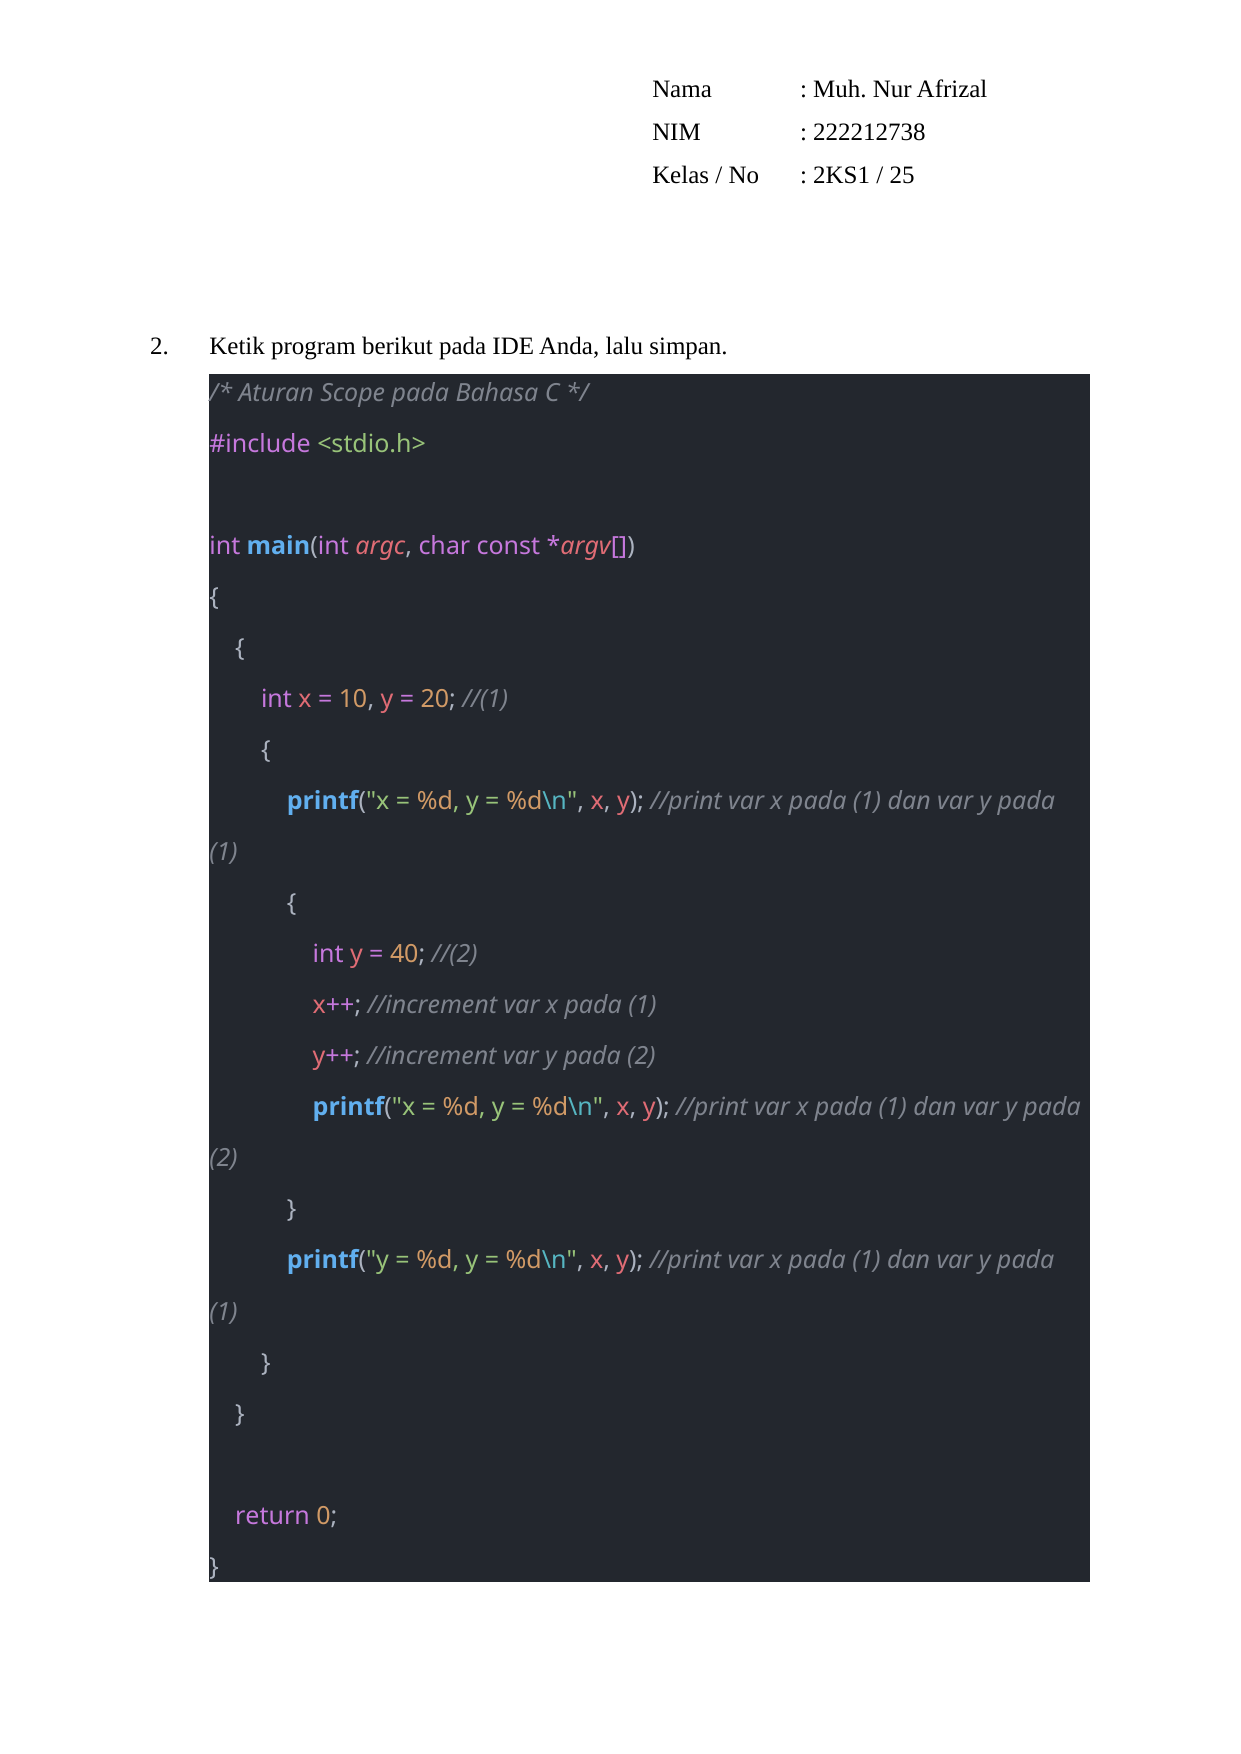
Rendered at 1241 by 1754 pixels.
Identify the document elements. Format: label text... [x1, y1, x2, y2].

text int main(int argc, char const *argv[]) [209, 527, 1090, 562]
text } [209, 1344, 1090, 1378]
text printf("x = %d, y = %d\n", x, y); //print var x pada (1) dan var y pada (1) [209, 783, 1090, 868]
text { [209, 578, 1090, 613]
text } [209, 1395, 1090, 1429]
text int y = 40; //(2) [209, 936, 1090, 970]
list Ketik program berikut pada IDE Anda, lalu simpan. [150, 331, 1090, 360]
text { [209, 885, 1090, 919]
text int x = 10, y = 20; //(1) [209, 681, 1090, 715]
text printf("y = %d, y = %d\n", x, y); //print var x pada (1) dan var y pada (1) [209, 1242, 1090, 1327]
text y++; //increment var y pada (2) [209, 1038, 1090, 1072]
text { [209, 629, 1090, 664]
text } [209, 1548, 1090, 1582]
text { [209, 732, 1090, 766]
text /* Aturan Scope pada Bahasa C */ [209, 374, 1090, 408]
text printf("x = %d, y = %d\n", x, y); //print var x pada (1) dan var y pada (2) [209, 1089, 1090, 1174]
text #include <stdio.h> [209, 425, 1090, 459]
text x++; //increment var x pada (1) [209, 987, 1090, 1021]
text return 0; [209, 1497, 1090, 1531]
text } [209, 1191, 1090, 1225]
